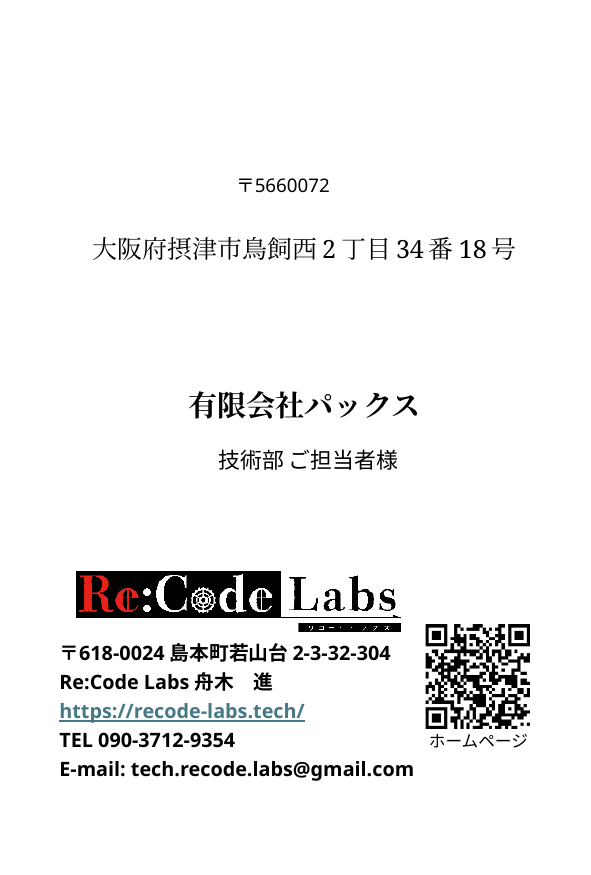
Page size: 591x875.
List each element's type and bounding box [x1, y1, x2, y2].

picture [425, 624, 530, 729]
picture [70, 513, 407, 677]
